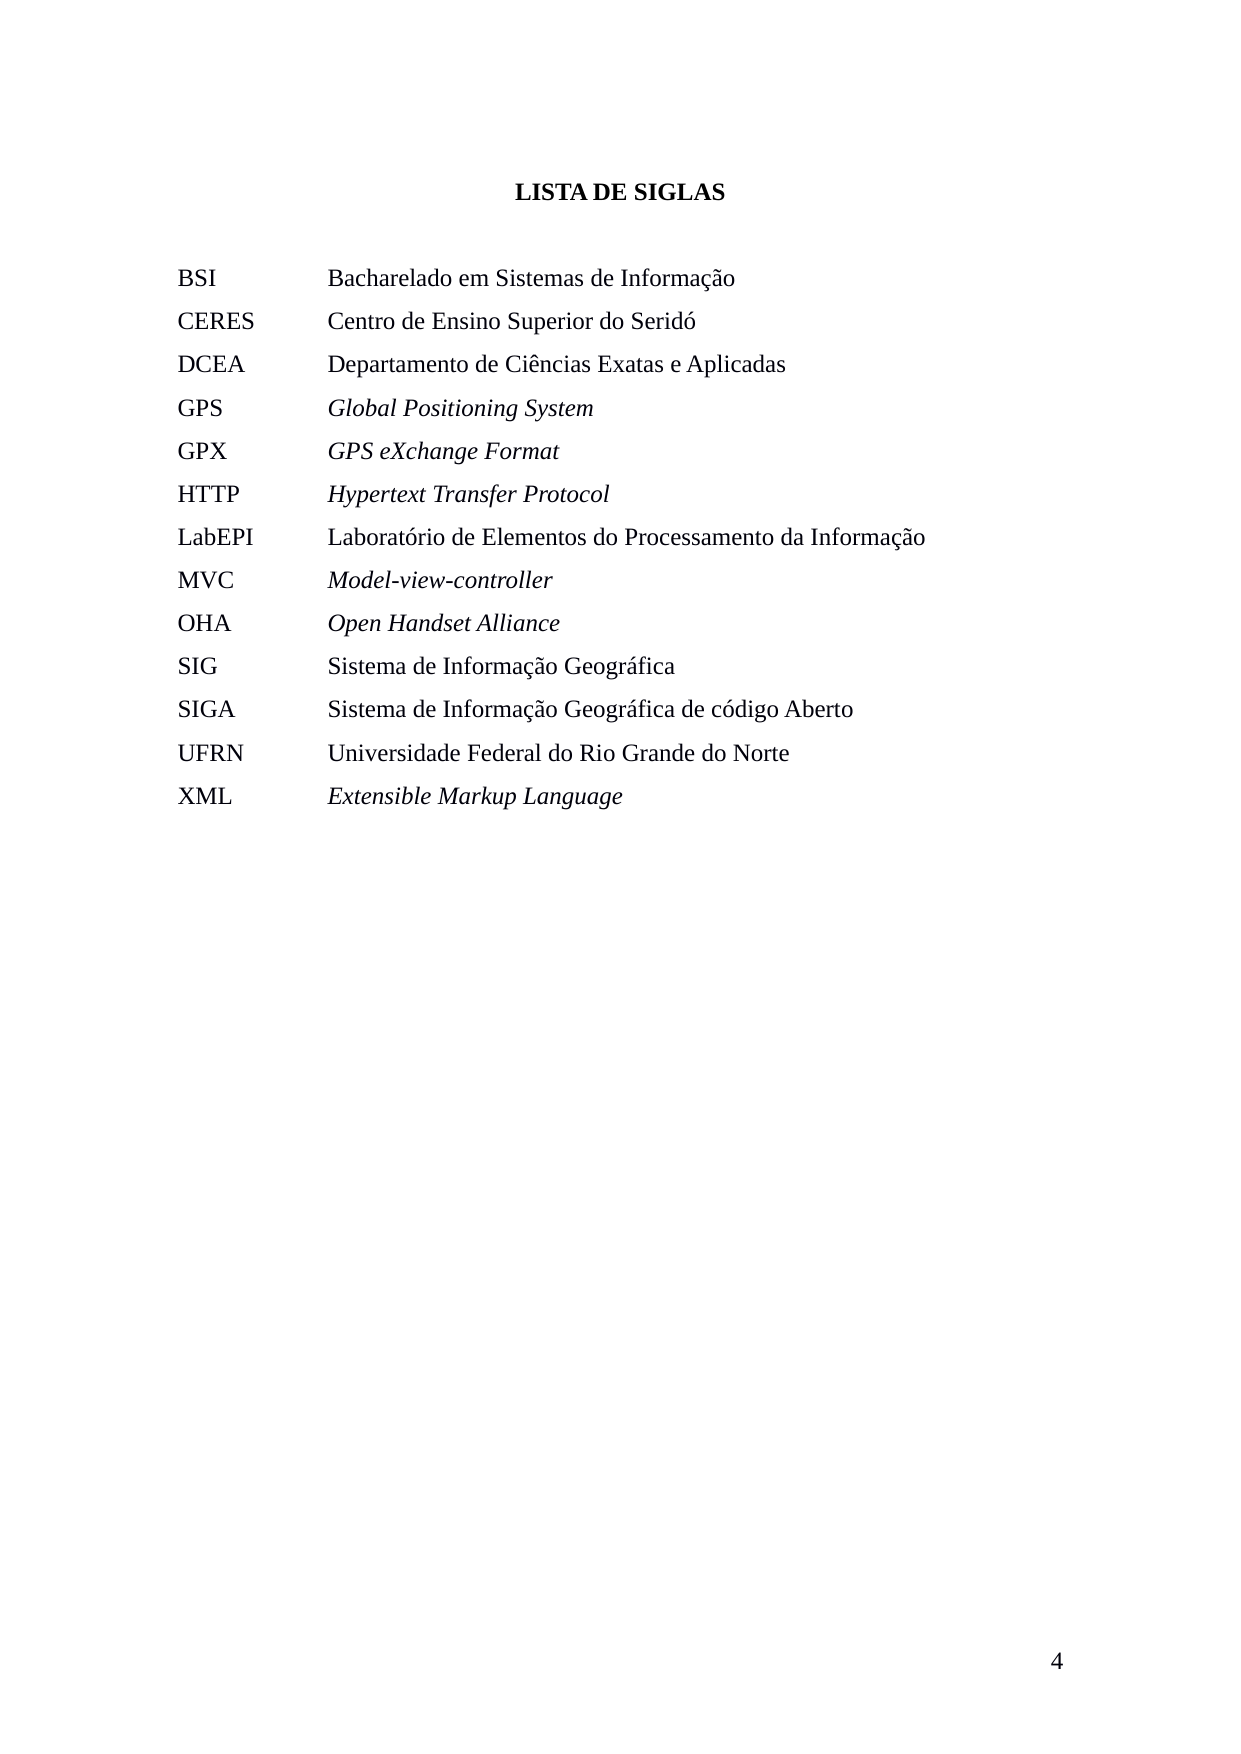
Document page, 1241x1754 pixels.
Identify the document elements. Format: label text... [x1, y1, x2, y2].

text DCEA Departamento de Ciências Exatas e Aplicadas [177, 349, 1063, 378]
text MVC Model-view-controller [177, 565, 1063, 594]
text LabEPI Laboratório de Elementos do Processamento da Informação [177, 522, 1063, 551]
text GPX GPS eXchange Format [177, 436, 1063, 464]
text OHA Open Handset Alliance [177, 608, 1063, 637]
text LISTA DE SIGLAS [177, 177, 1063, 206]
text HTTP Hypertext Transfer Protocol [177, 479, 1063, 508]
text GPS Global Positioning System [177, 393, 1063, 421]
text CERES Centro de Ensino Superior do Seridó [177, 306, 1063, 335]
text XML Extensible Markup Language [177, 781, 1063, 809]
text UFRN Universidade Federal do Rio Grande do Norte [177, 738, 1063, 766]
text BSI Bacharelado em Sistemas de Informação [177, 263, 1063, 292]
text SIGA Sistema de Informação Geográfica de código Aberto [177, 694, 1063, 723]
text SIG Sistema de Informação Geográfica [177, 651, 1063, 680]
